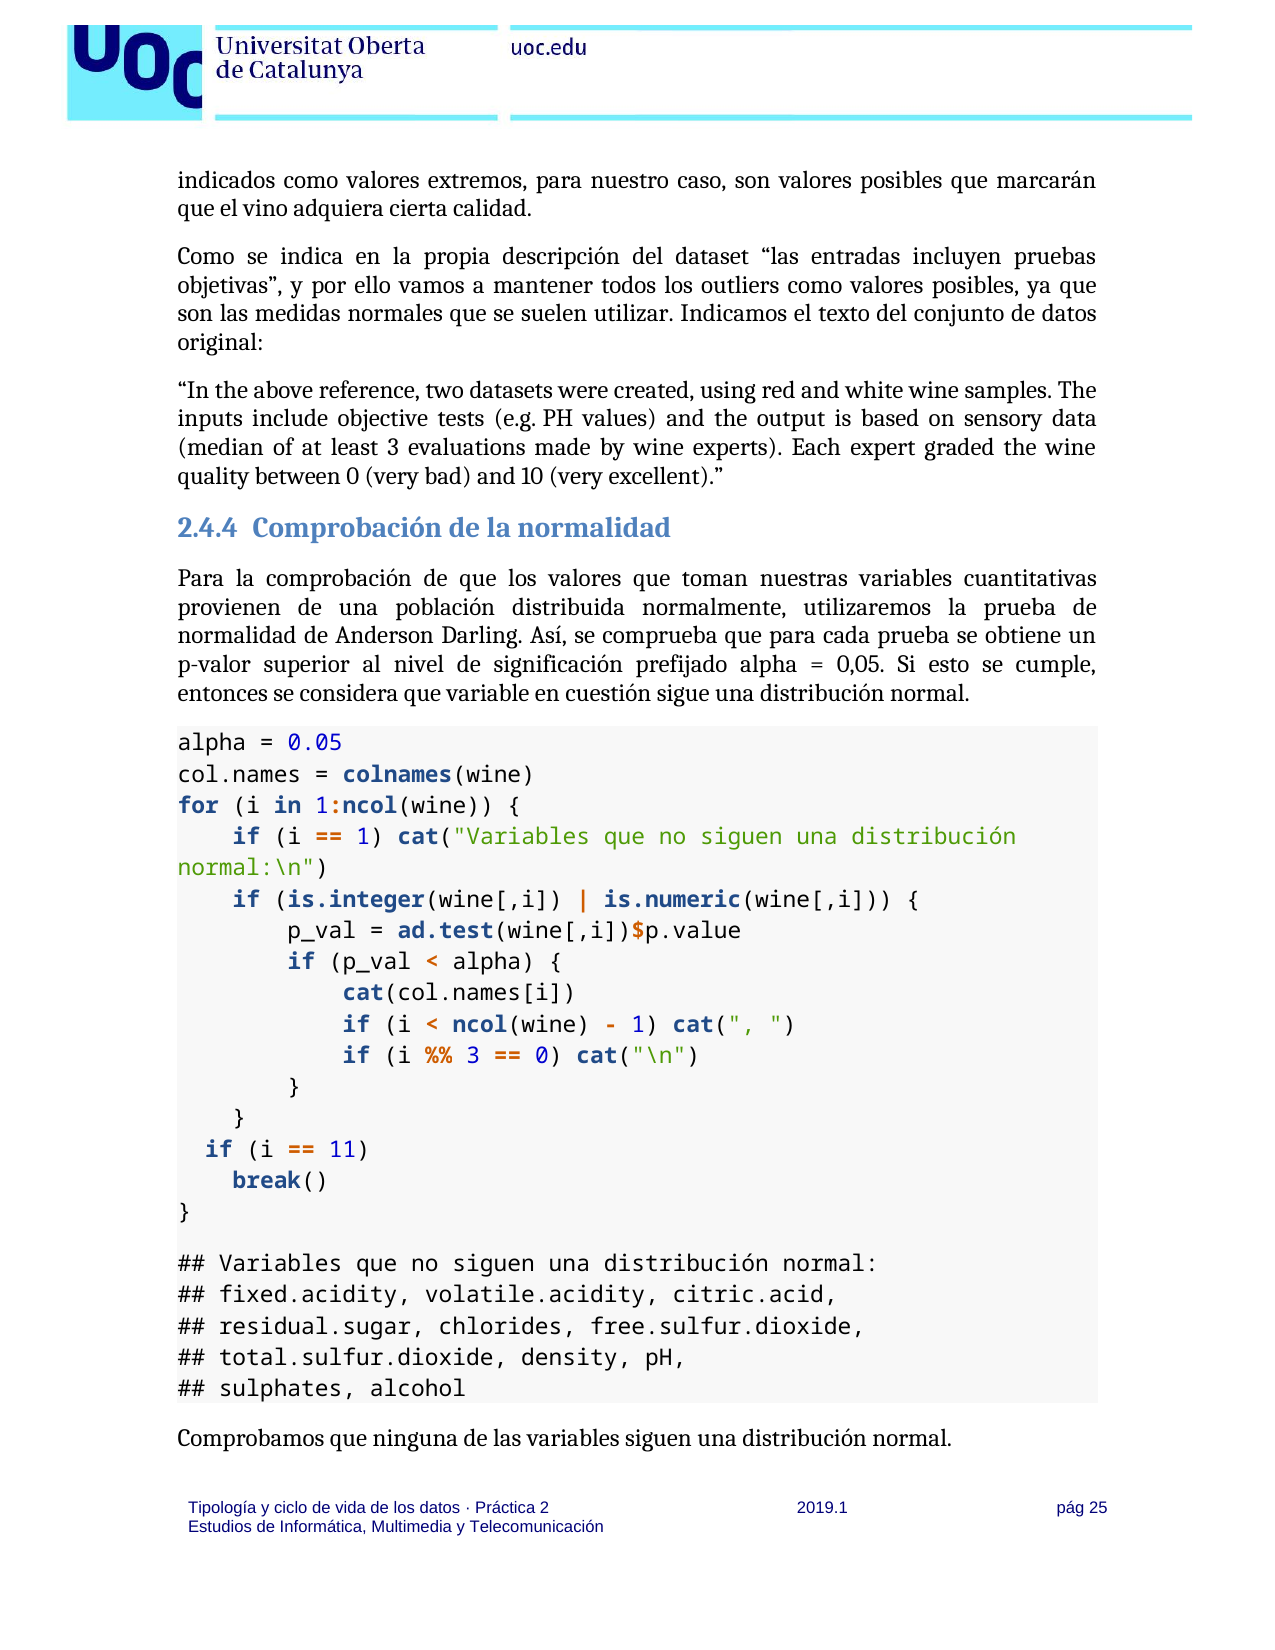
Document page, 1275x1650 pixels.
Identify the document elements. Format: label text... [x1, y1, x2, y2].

text “In the above reference, two datasets were created, using red and white wine samples. The inputs include objective tests (e.g. PH values) and the output is based on sensory data (median of at least 3 evaluations made by wine experts). Each expert graded the wine quality between 0 (very bad) and 10 (very excellent).” [177, 376, 1098, 491]
text alpha = 0.05 col.names = colnames(wine) for (i in 1:ncol(wine)) { if (i == 1) cat("Variables que no siguen una distribución normal:\n") if (is.integer(wine[,i]) | is.numeric(wine[,i])) { p_val = ad.test(wine[,i])$p.value if (p_val < alpha) { cat(col.names[i]) if (i < ncol(wine) - 1) cat(", ") if (i %% 3 == 0) cat("\n") } } if (i == 11) break() } [177, 726, 1098, 1226]
picture [61, 25, 1193, 129]
text ## Variables que no siguen una distribución normal: ## fixed.acidity, volatile.acidity, citric.acid, ## residual.sugar, chlorides, free.sulfur.dioxide, ## total.sulfur.dioxide, density, pH, ## sulphates, alcohol [177, 1247, 1098, 1403]
text Como se indica en la propia descripción del dataset “las entradas incluyen pruebas objetivas”, y por ello vamos a mantener todos los outliers como valores posibles, ya que son las medidas normales que se suelen utilizar. Indicamos el texto del conjunto de datos original: [177, 242, 1098, 357]
subtitle Comprobación de la normalidad [177, 511, 1098, 545]
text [177, 148, 1098, 223]
text Para la comprobación de que los valores que toman nuestras variables cuantitativas provienen de una población distribuida normalmente, utilizaremos la prueba de normalidad de Anderson Darling. Así, se comprueba que para cada prueba se obtiene un p-valor superior al nivel de significación prefijado alpha = 0,05. Si esto se cumple, entonces se considera que variable en cuestión sigue una distribución normal. [177, 564, 1098, 707]
text Comprobamos que ninguna de las variables siguen una distribución normal. [177, 1424, 1098, 1453]
